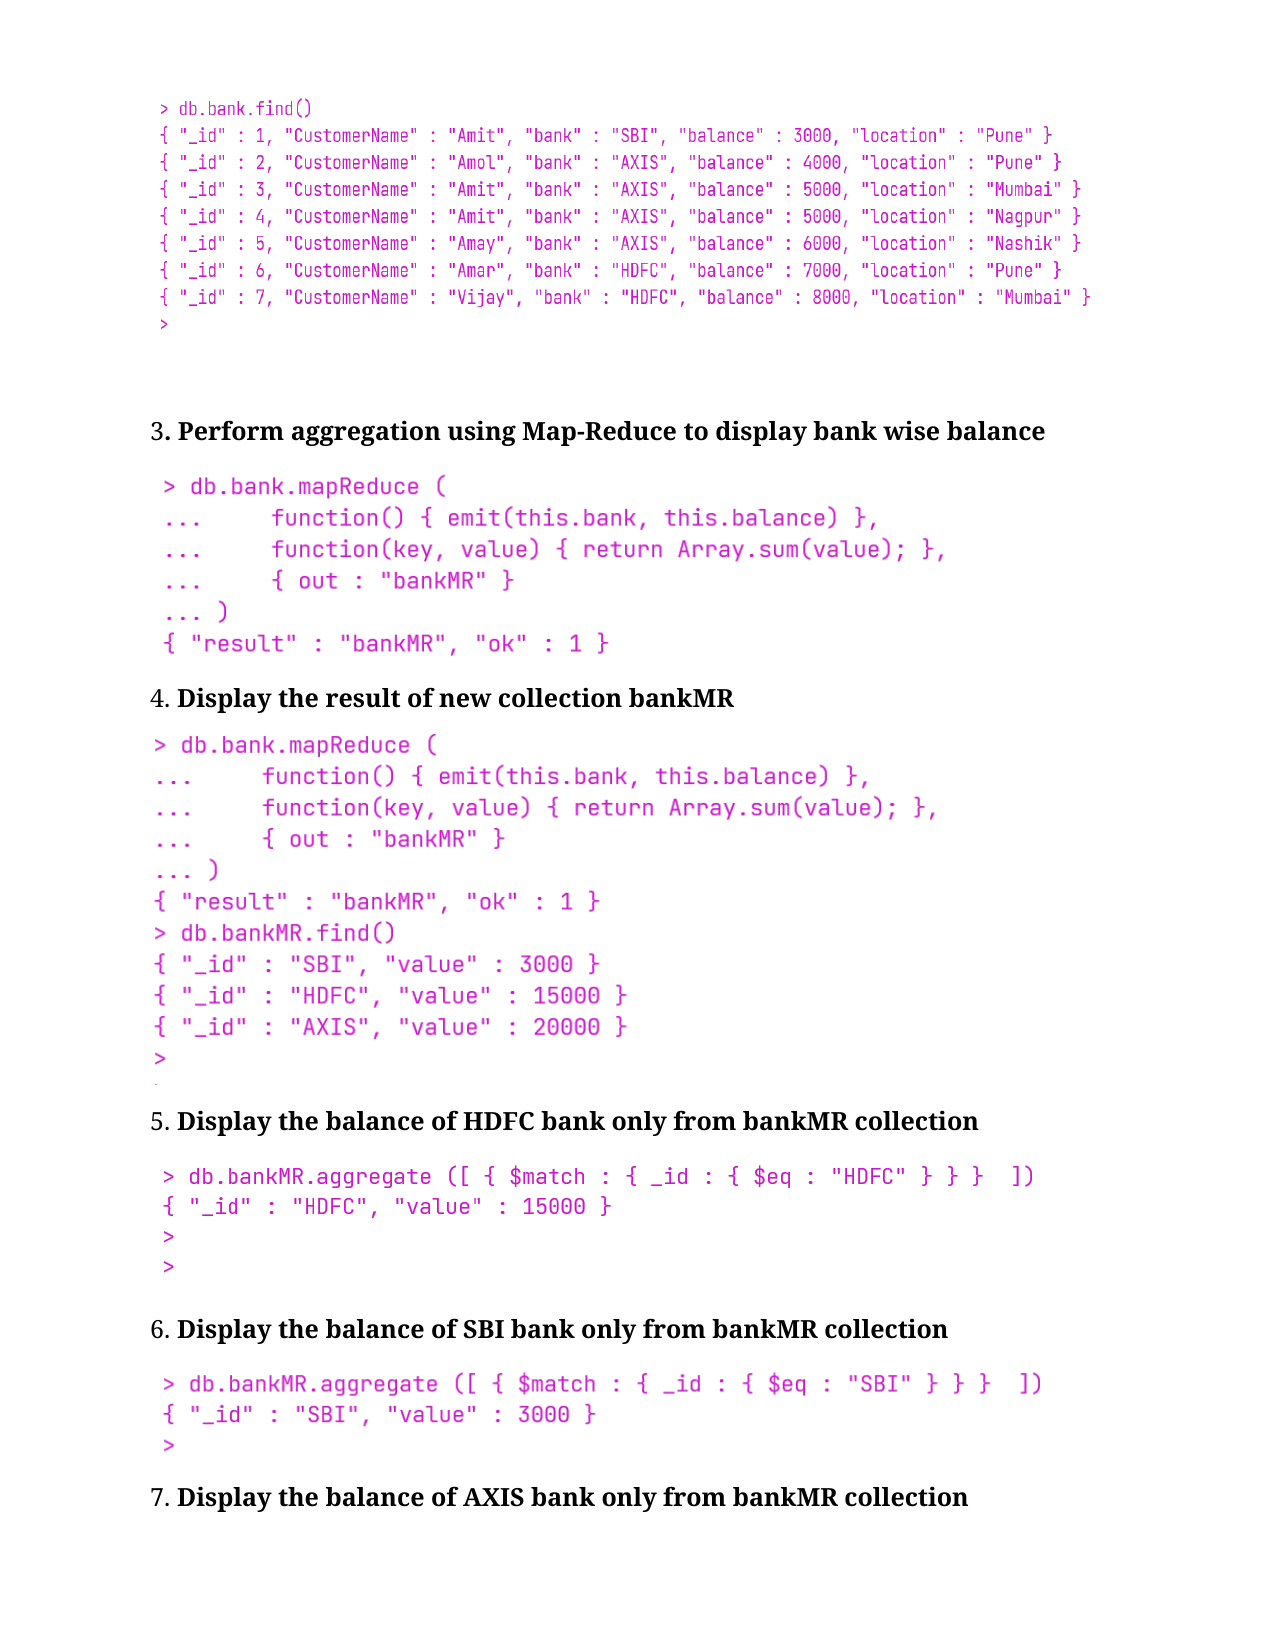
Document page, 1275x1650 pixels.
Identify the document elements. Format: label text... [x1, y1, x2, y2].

text 6. Display the balance of SBI bank only from bankMR collection [150, 1312, 1125, 1346]
picture [150, 1365, 1125, 1461]
text 5. Display the balance of HDFC bank only from bankMR collection [150, 1103, 1125, 1137]
picture [150, 467, 1023, 663]
text 4. Display the result of new collection bankMR [150, 681, 1125, 715]
picture [150, 88, 1125, 342]
picture [150, 1156, 1125, 1293]
text 7. Display the balance of AXIS bank only from bankMR collection [150, 1479, 1125, 1513]
picture [150, 734, 951, 1085]
text 3. Perform aggregation using Map-Reduce to display bank wise balance [150, 414, 1125, 448]
